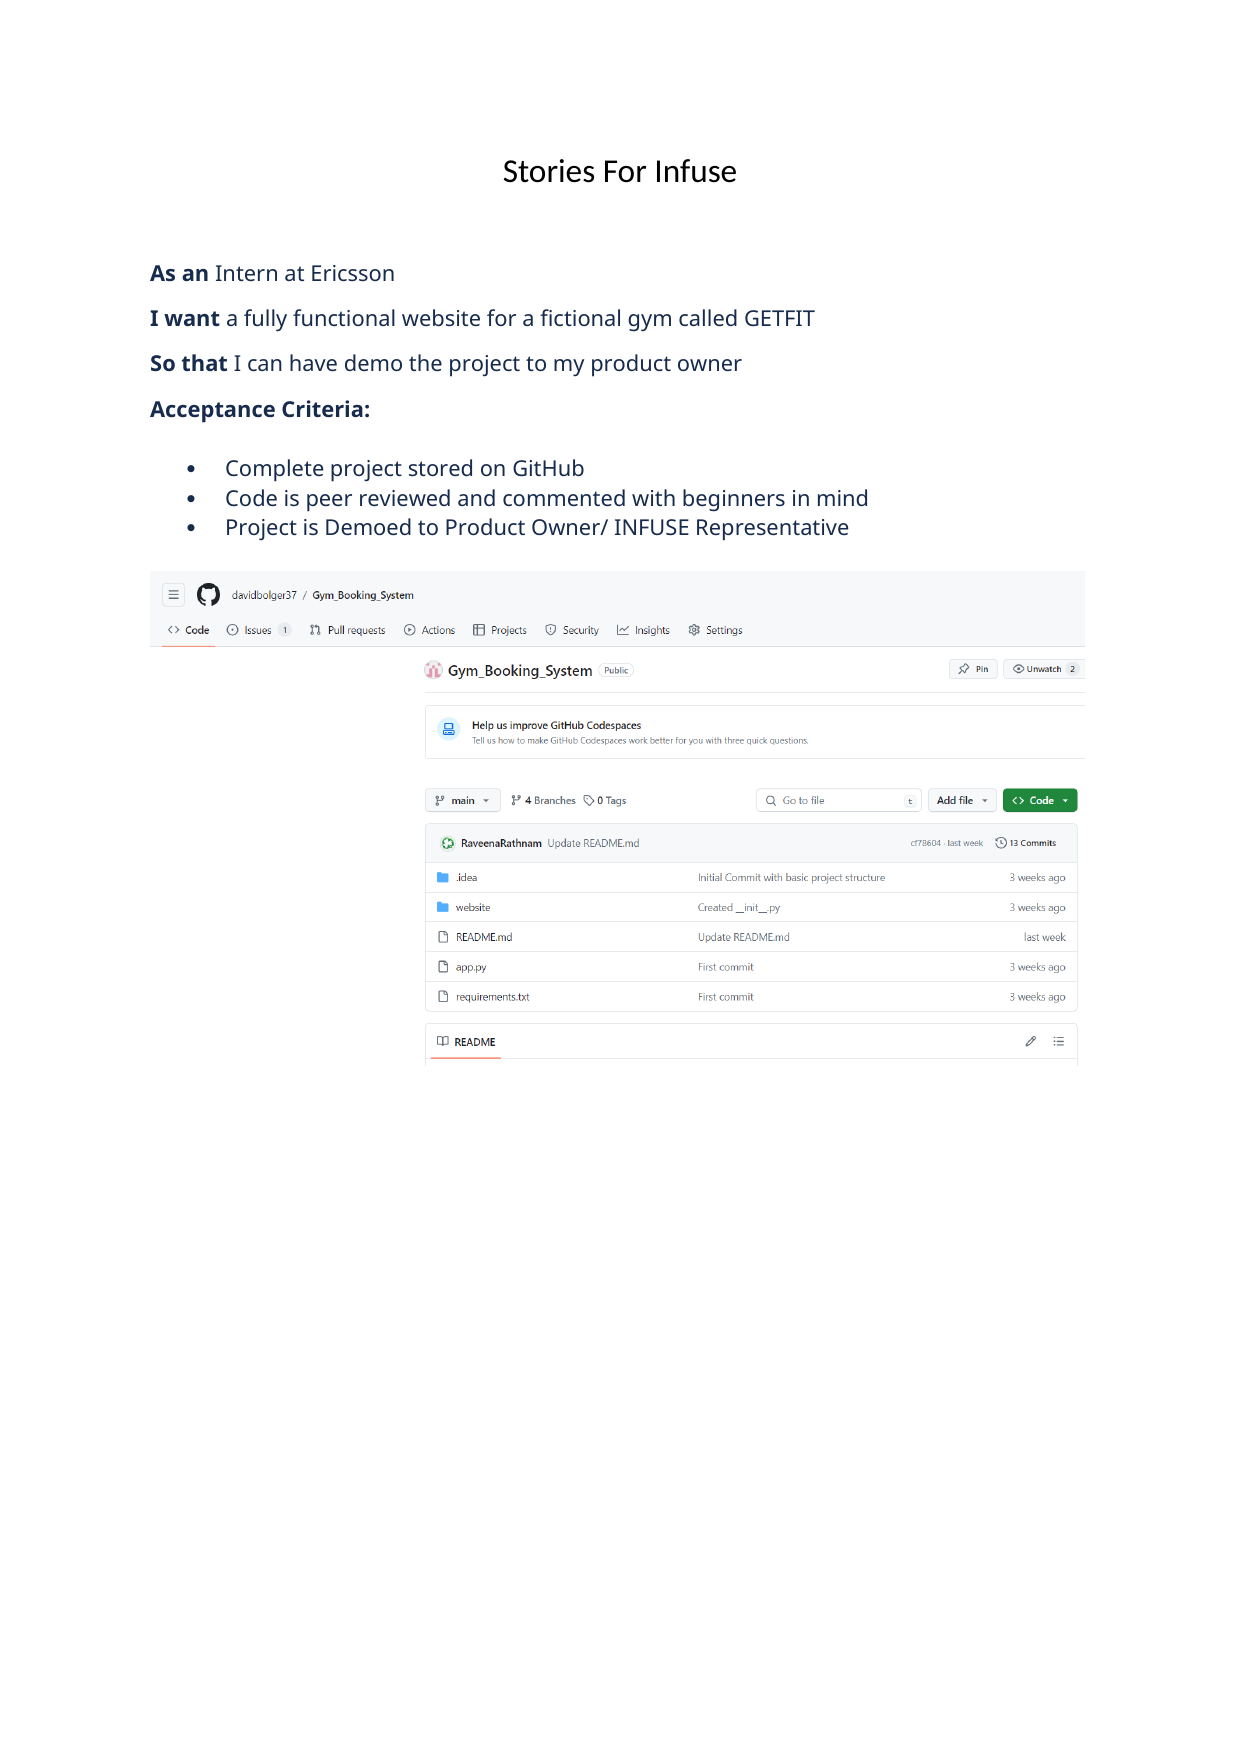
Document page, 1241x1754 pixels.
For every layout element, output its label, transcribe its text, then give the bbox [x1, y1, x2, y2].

text I want a fully functional website for a fictional gym called GETFIT [150, 303, 1090, 333]
text So that I can have demo the project to my product owner [150, 348, 1090, 378]
list Project is Demoed to Product Owner/ INFUSE Representative [187, 512, 1090, 542]
text Acceptance Criteria: [150, 394, 1090, 423]
list Complete project stored on GitHub [187, 453, 1090, 482]
picture [150, 571, 1086, 1066]
text Stories For Infuse [150, 150, 1090, 191]
list Code is peer reviewed and commented with beginners in mind [187, 482, 1090, 512]
text As an Intern at Ericsson [150, 257, 1090, 287]
